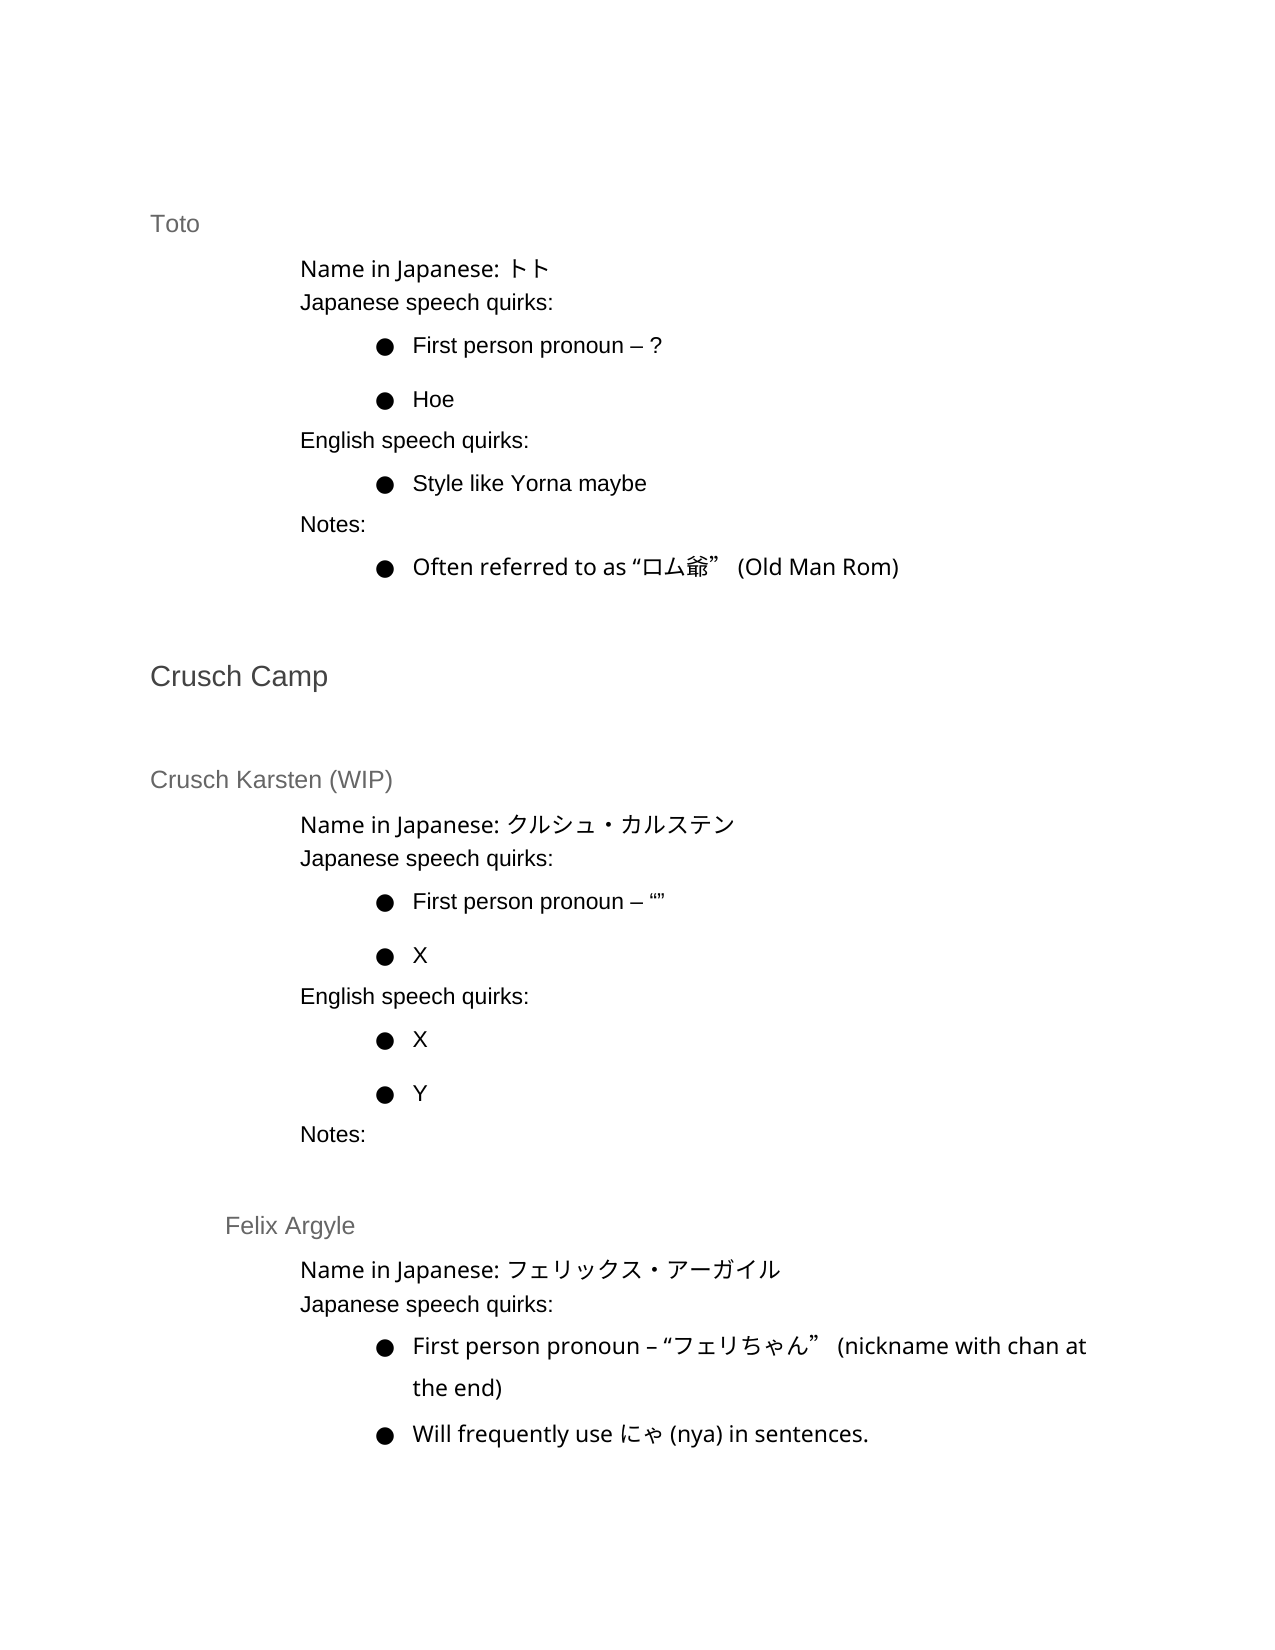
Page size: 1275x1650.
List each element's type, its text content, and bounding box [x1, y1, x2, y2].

list X [375, 1013, 1125, 1060]
list Hoe [375, 373, 1125, 420]
list Style like Yorna maybe [375, 457, 1125, 504]
list First person pronoun – ? [375, 319, 1125, 366]
text Notes: [300, 1121, 1125, 1148]
list First person pronoun – “” [375, 875, 1125, 922]
subtitle Felix Argyle [225, 1211, 1125, 1239]
subtitle Crusch Camp [150, 659, 1125, 693]
list Y [375, 1067, 1125, 1114]
text Japanese speech quirks: [150, 289, 1125, 315]
subtitle Crusch Karsten (WIP) [150, 765, 1125, 794]
list X [375, 929, 1125, 976]
text Japanese speech quirks: [150, 845, 1125, 871]
subtitle Toto [150, 209, 1125, 238]
text English speech quirks: [300, 983, 1125, 1009]
text Notes: [300, 511, 1125, 538]
text English speech quirks: [300, 427, 1125, 453]
text Japanese speech quirks: [150, 1291, 1125, 1317]
